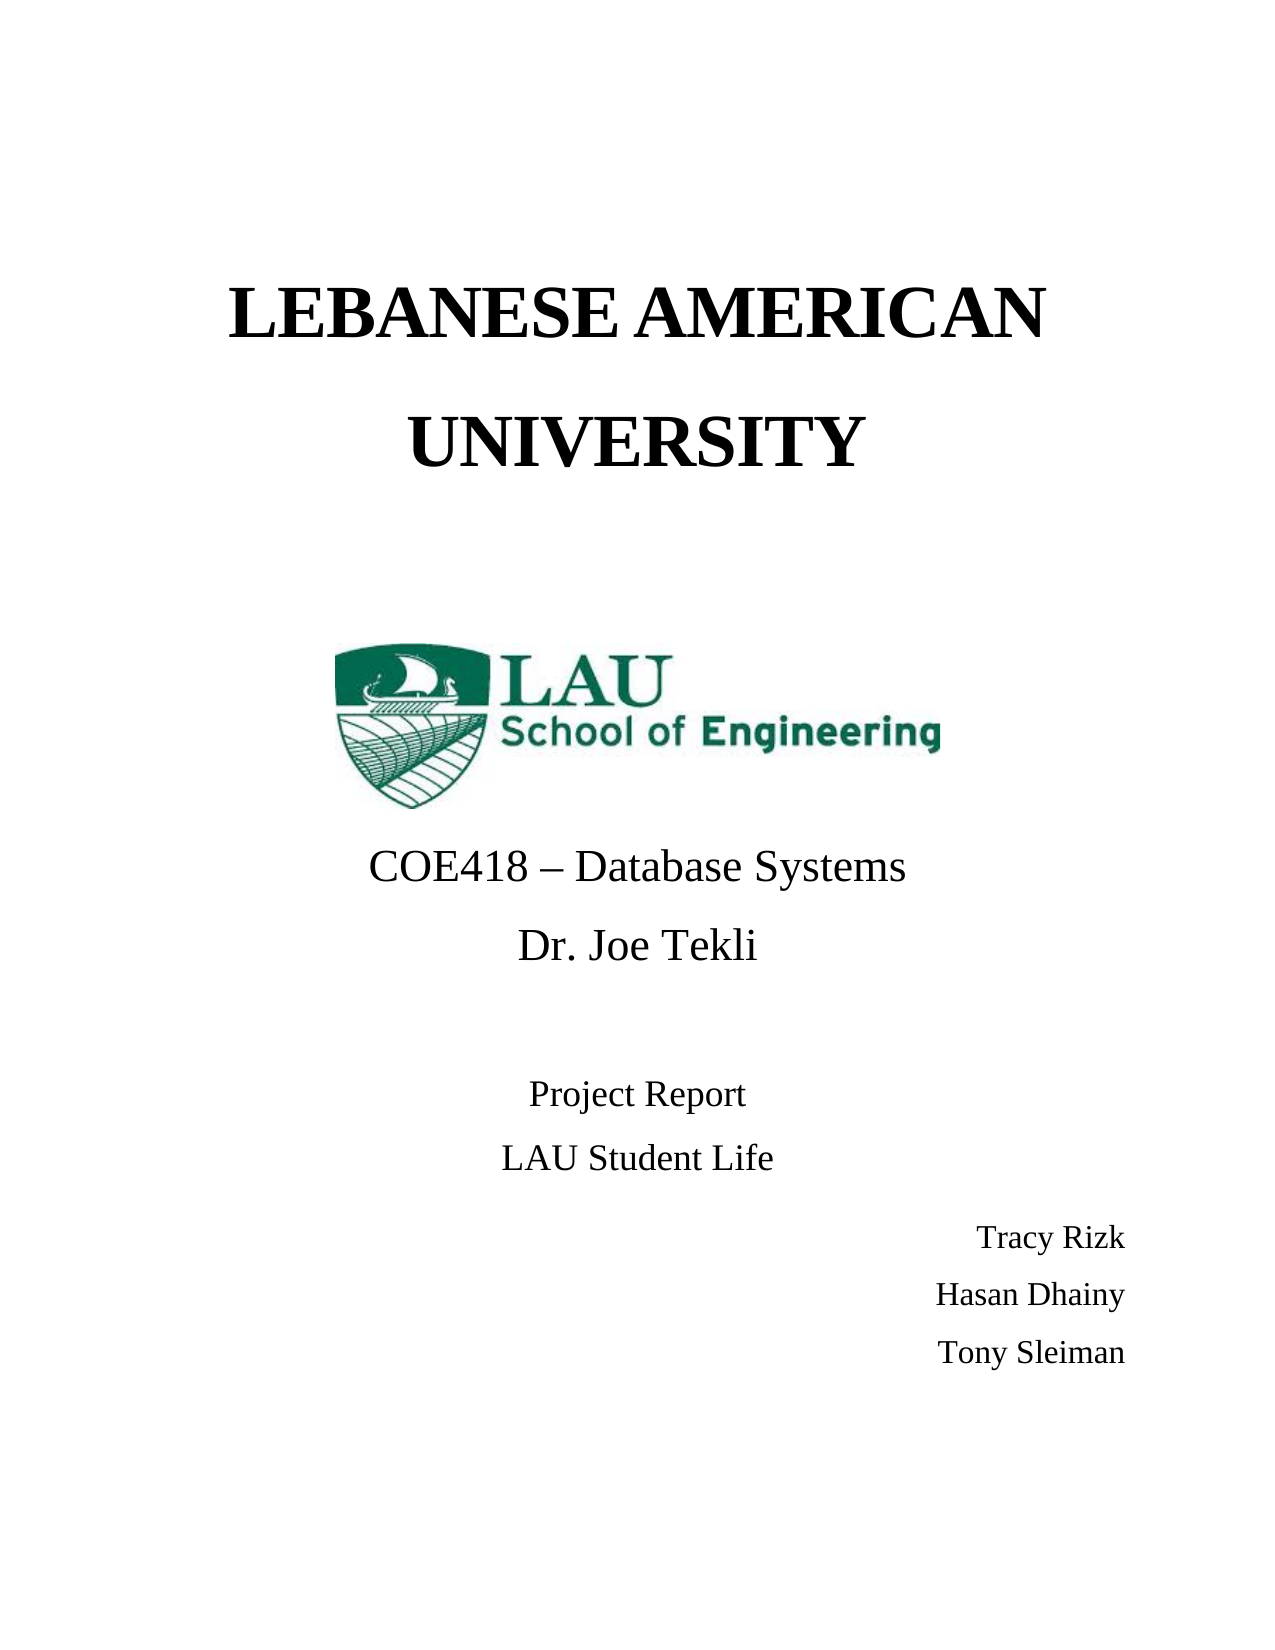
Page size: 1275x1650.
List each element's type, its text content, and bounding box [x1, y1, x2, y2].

text LEBANESE AMERICAN UNIVERSITY [150, 267, 1125, 483]
text Tracy Rizk Hasan Dhainy Tony Sleiman [150, 1217, 1125, 1370]
picture [335, 643, 940, 809]
text COE418 – Database Systems Dr. Joe Tekli Project Report LAU Student Life [150, 838, 1125, 1179]
